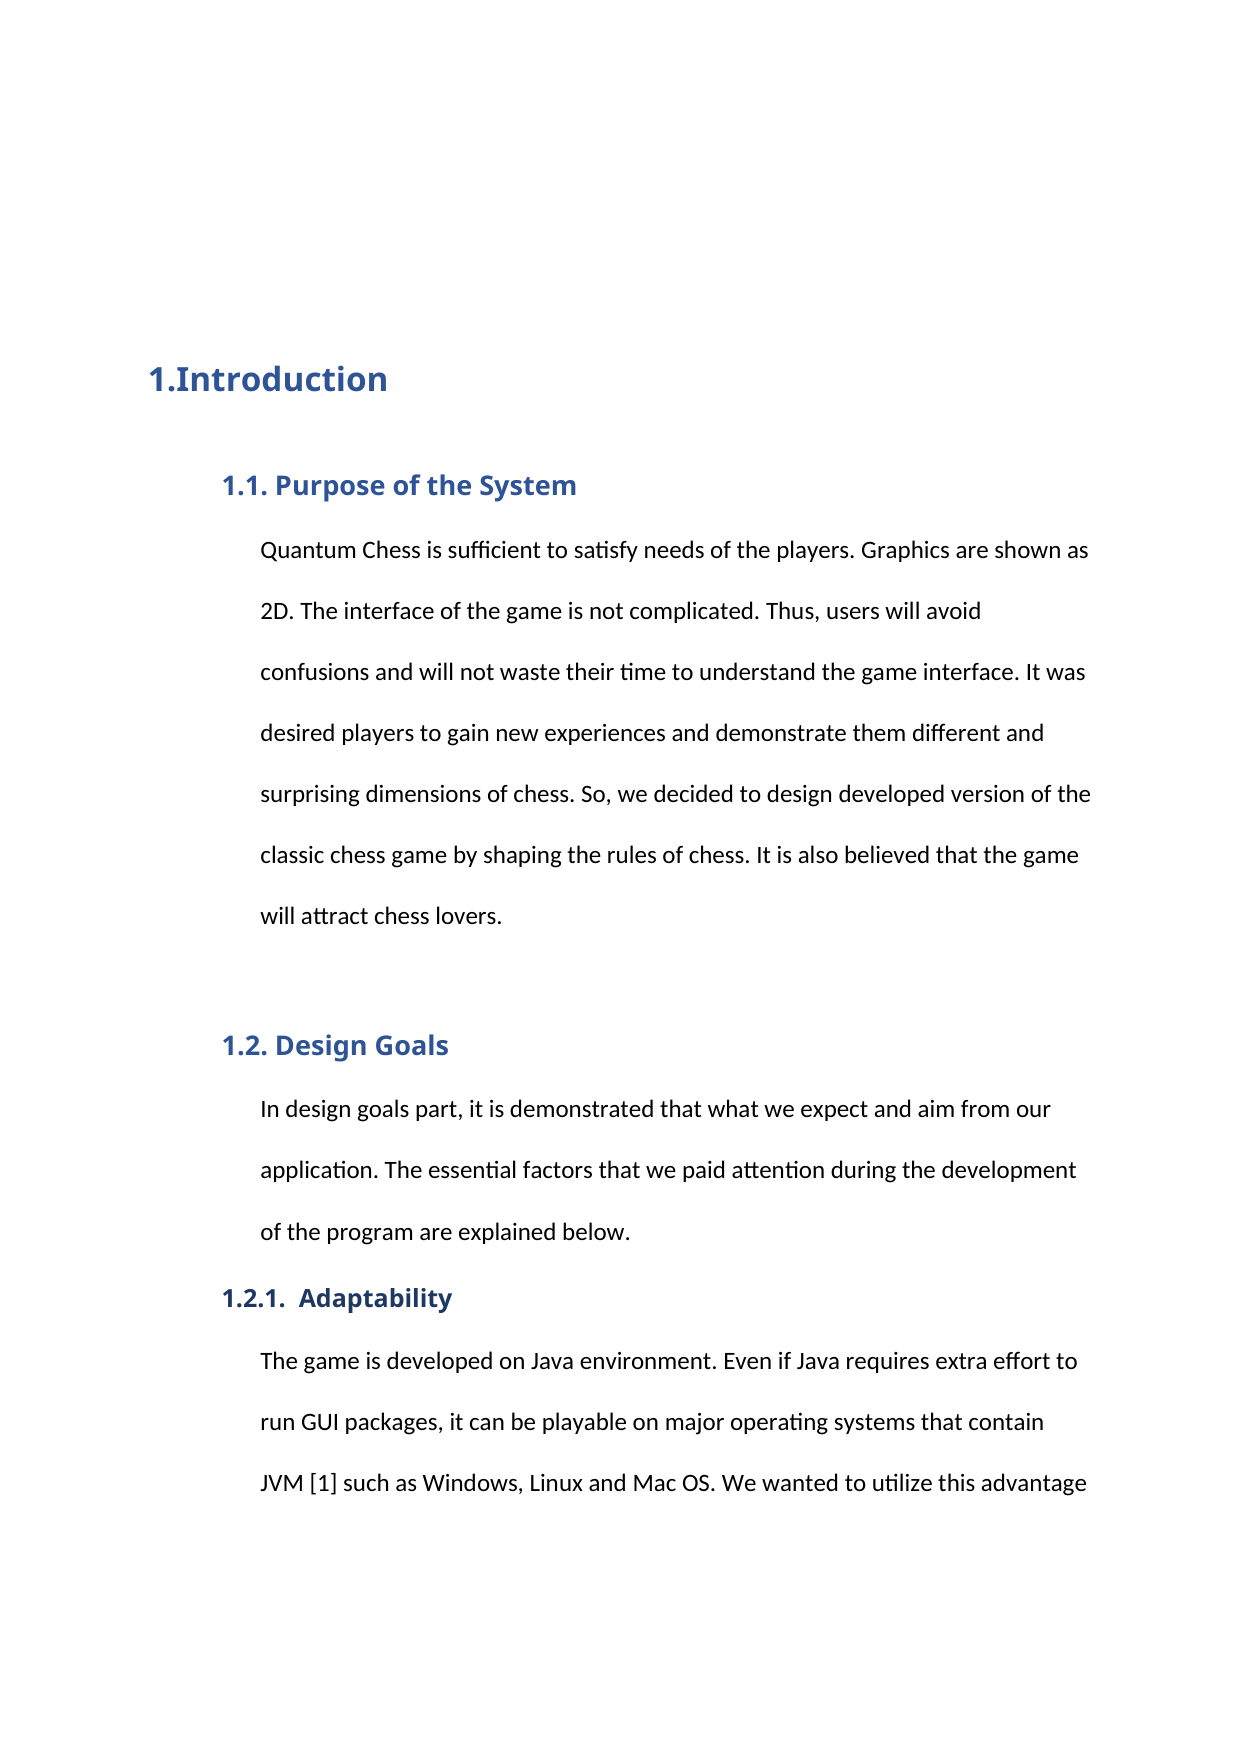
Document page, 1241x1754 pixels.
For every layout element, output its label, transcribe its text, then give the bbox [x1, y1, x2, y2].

list In design goals part, it is demonstrated that what we expect and aim from our application. The essential factors that we paid attention during the development of the program are explained below. [260, 1094, 1093, 1246]
list Quantum Chess is sufficient to satisfy needs of the players. Graphics are shown as 2D. The interface of the game is not complicated. Thus, users will avoid confusions and will not waste their time to understand the game interface. It was desired players to gain new experiences and demonstrate them different and surprising dimensions of chess. So, we decided to design developed version of the classic chess game by shaping the rules of chess. It is also believed that the game will attract chess lovers. [260, 534, 1093, 931]
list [260, 1346, 1093, 1498]
subtitle 1.2. Design Goals [148, 1026, 1093, 1063]
subtitle 1.1. Purpose of the System [148, 466, 1093, 503]
subtitle 1.2.1. Adaptability [148, 1281, 1093, 1315]
subtitle 1.Introduction [148, 356, 1093, 401]
